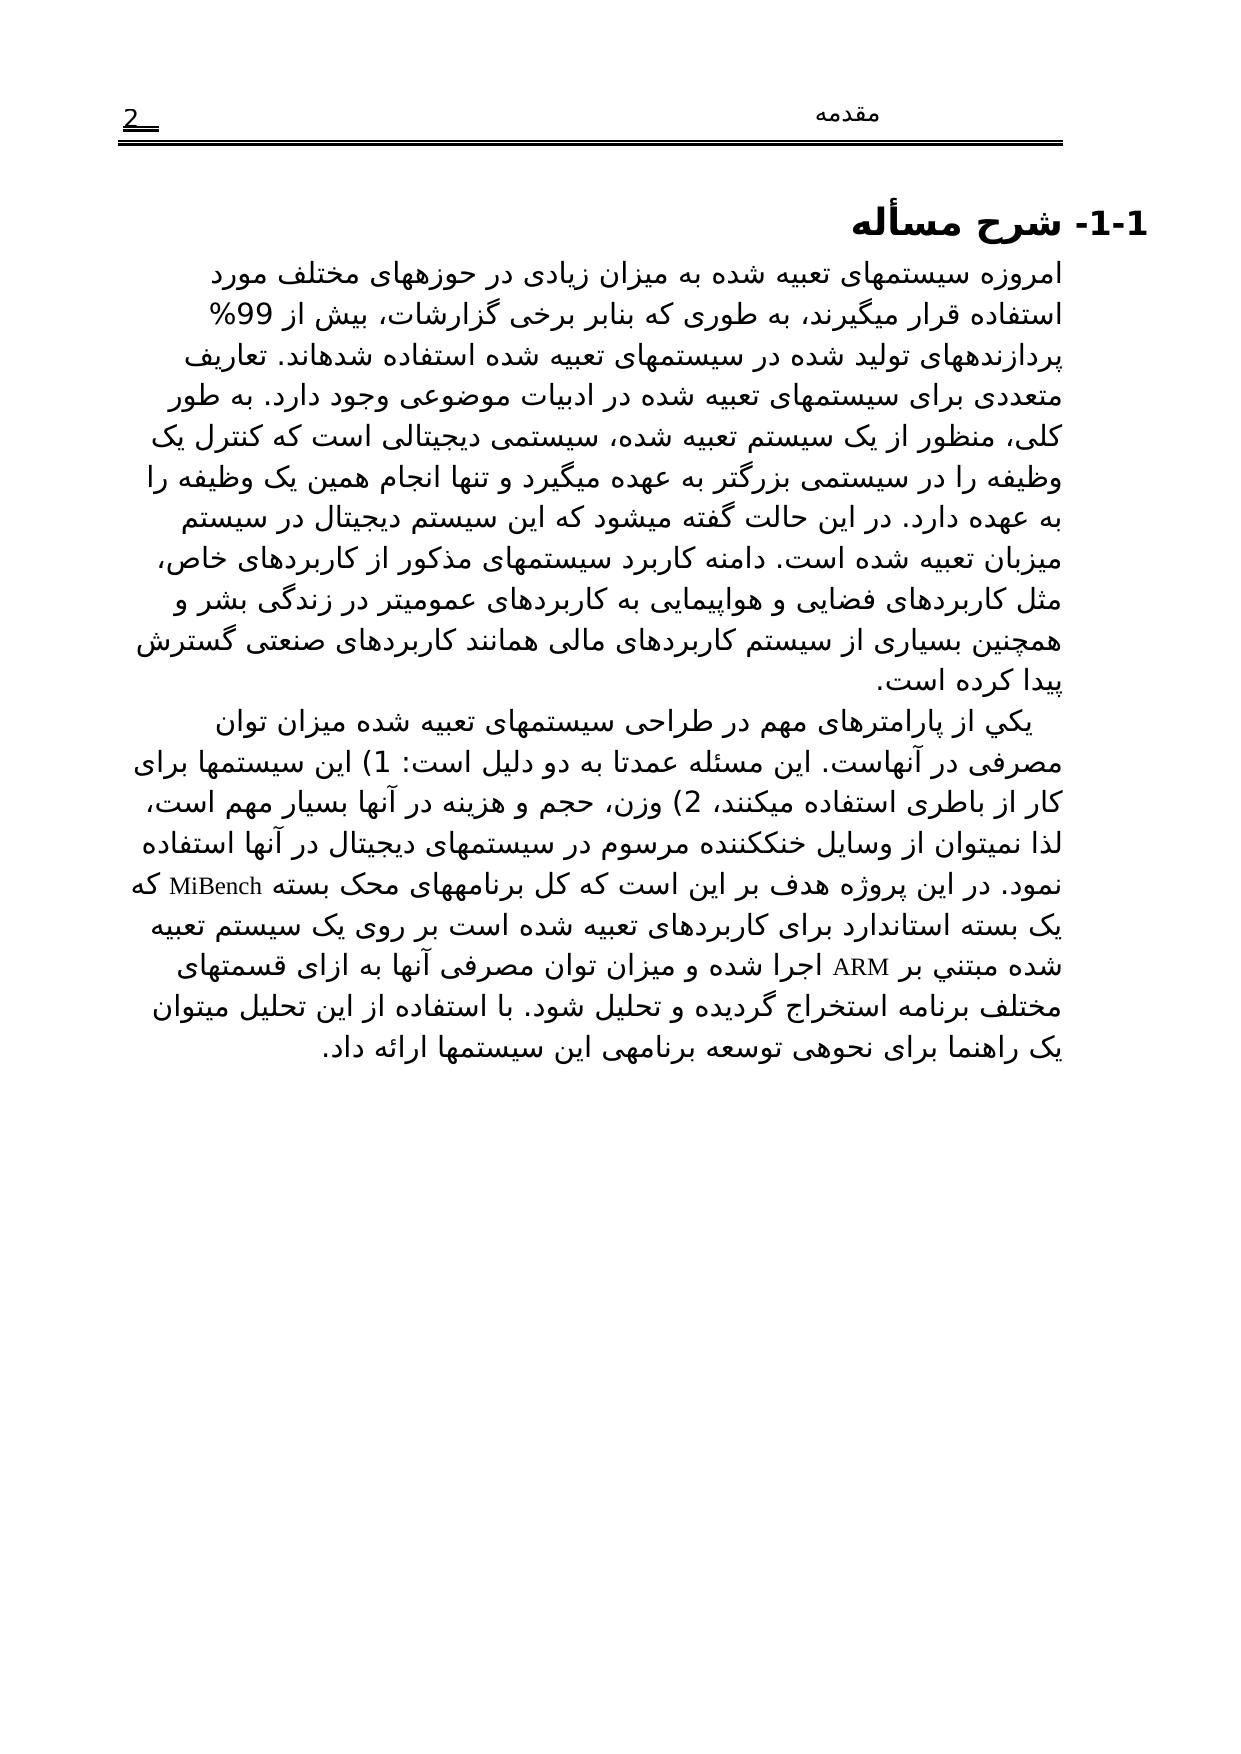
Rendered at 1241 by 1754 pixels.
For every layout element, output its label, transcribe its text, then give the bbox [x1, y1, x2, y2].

text يكي از پارامترهای مهم در طراحی سيستمهای تعبيه شده ميزان توان مصرفی در آنهاست. اين مسئله عمدتا به دو دليل است: 1) اين سيستمها برای كار از باطری استفاده ميكنند، 2) وزن، حجم و هزينه در آنها بسيار مهم است، لذا نمیتوان از وسايل خنككننده مرسوم در سيستمهای ديجيتال در آنها استفاده نمود. در اين پروژه هدف بر اين است كه كل برنامههای محک بسته MiBench كه يک بسته استاندارد برای كاربردهای تعبيه شده است بر روی يک سيستم تعبيه شده مبتني بر ARM اجرا شده و ميزان توان مصرفی آنها به ازای قسمتهای مختلف برنامه استخراج گرديده و تحليل شود. با استفاده از اين تحليل میتوان يک راهنما برای نحوهی توسعه برنامهی اين سيستمها ارائه داد. [118, 704, 1063, 1064]
text امروزه سیستمهای تعبیه شده به میزان زیادی در حوزههای مختلف مورد استفاده قرار میگیرند، به طوری که بنابر برخی گزارشات، بیش از 99% پردازندههای تولید شده در سیستمهای تعبیه شده استفاده شدهاند. تعاریف متعددی برای سیستمهای تعبیه شده در ادبیات موضوعی وجود دارد. به طور كلی، منظور از يک سيستم تعبيه شده، سيستمی ديجيتالی است كه كنترل يک وظيفه را در سيستمی بزرگتر به عهده میگيرد و تنها انجام همين يک وظيفه را به عهده دارد. در این حالت گفته میشود که این سیستم دیجیتال در سیستم میزبان تعبیه شده است. دامنه کاربرد سیستمهای مذکور از کاربردهای خاص، مثل کاربردهای فضایی و هواپیمایی به کاربردهای عمومیتر در زندگی بشر و همچنین بسیاری از سیستم کاربردهای مالی همانند کاربردهای صنعتی گسترش پیدا کرده است. [118, 256, 1063, 698]
text شرح مسأله [118, 200, 1063, 244]
